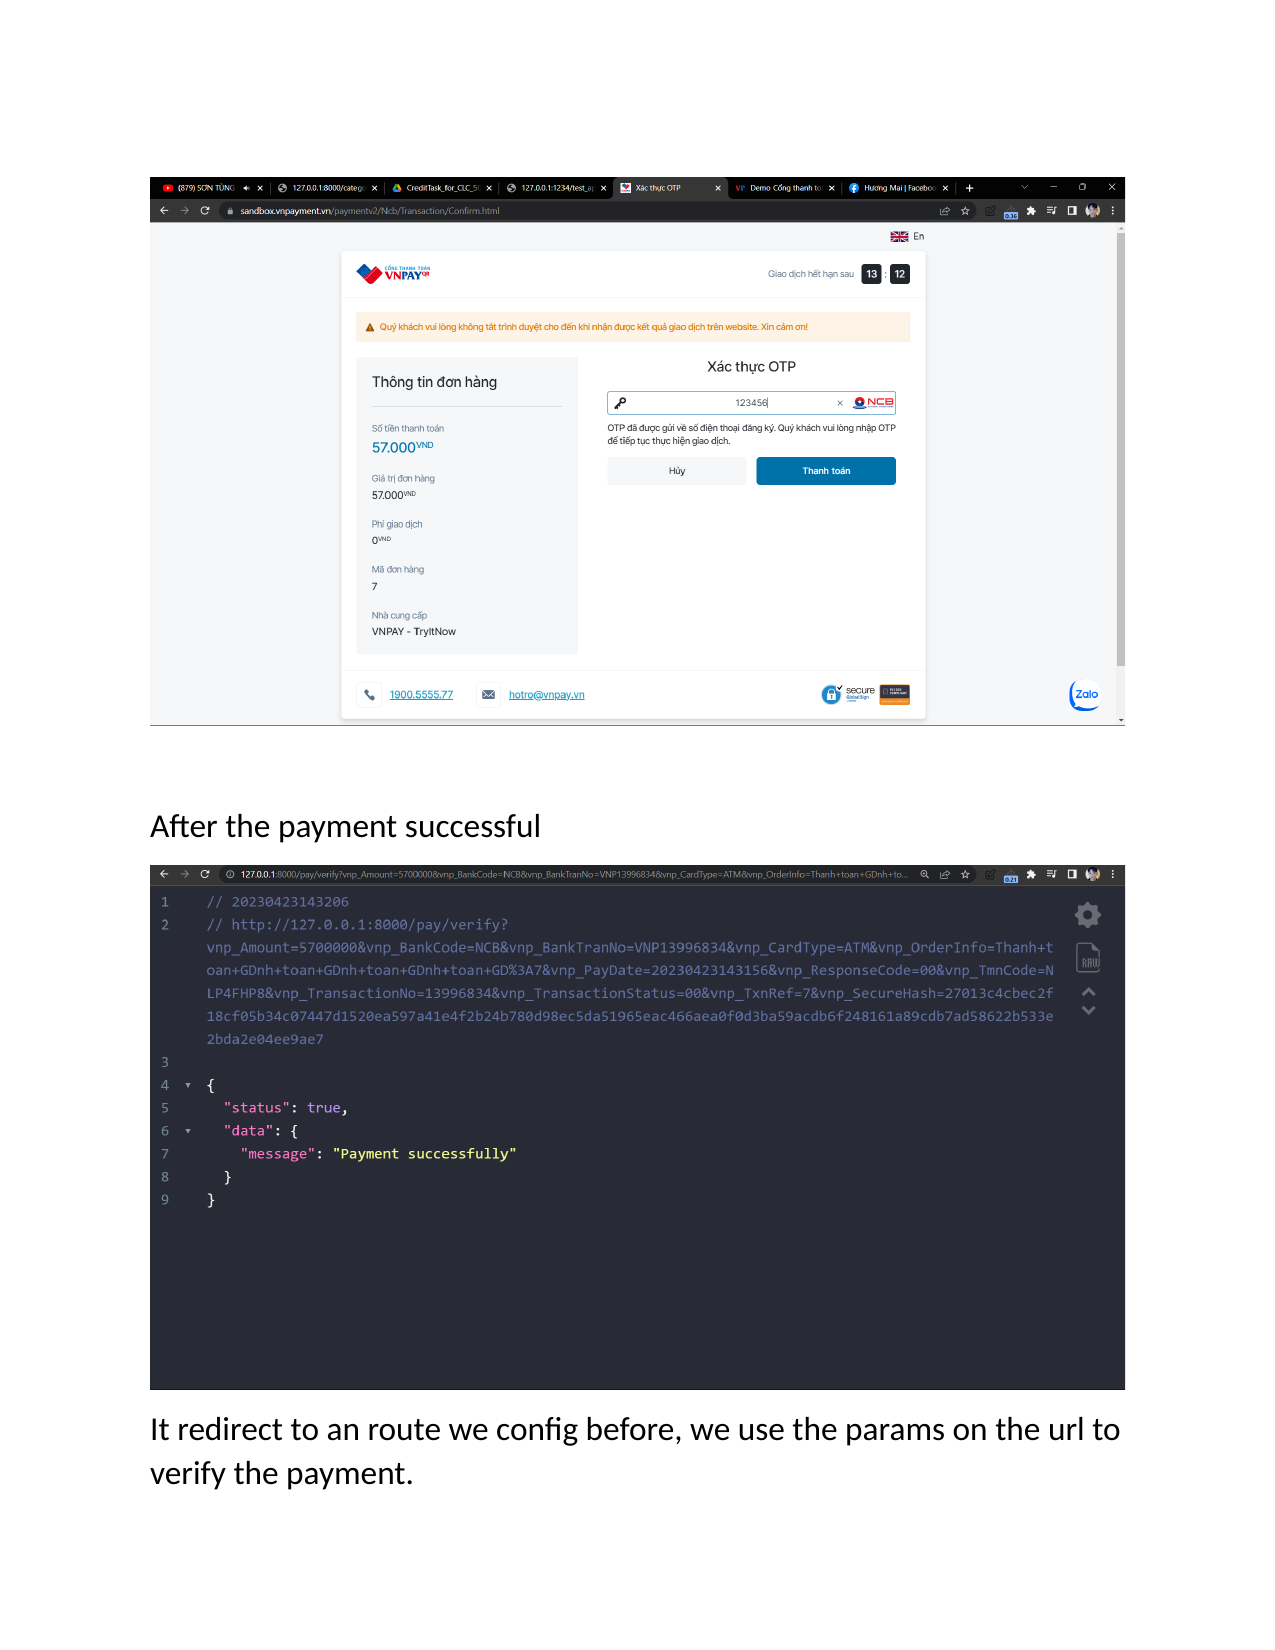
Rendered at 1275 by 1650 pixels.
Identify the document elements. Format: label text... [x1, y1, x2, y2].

text After the payment successful [150, 805, 1125, 846]
picture [150, 177, 1125, 726]
picture [150, 865, 1125, 1390]
text It redirect to an route we config before, we use the params on the url to verify the payment. [150, 1408, 1125, 1493]
